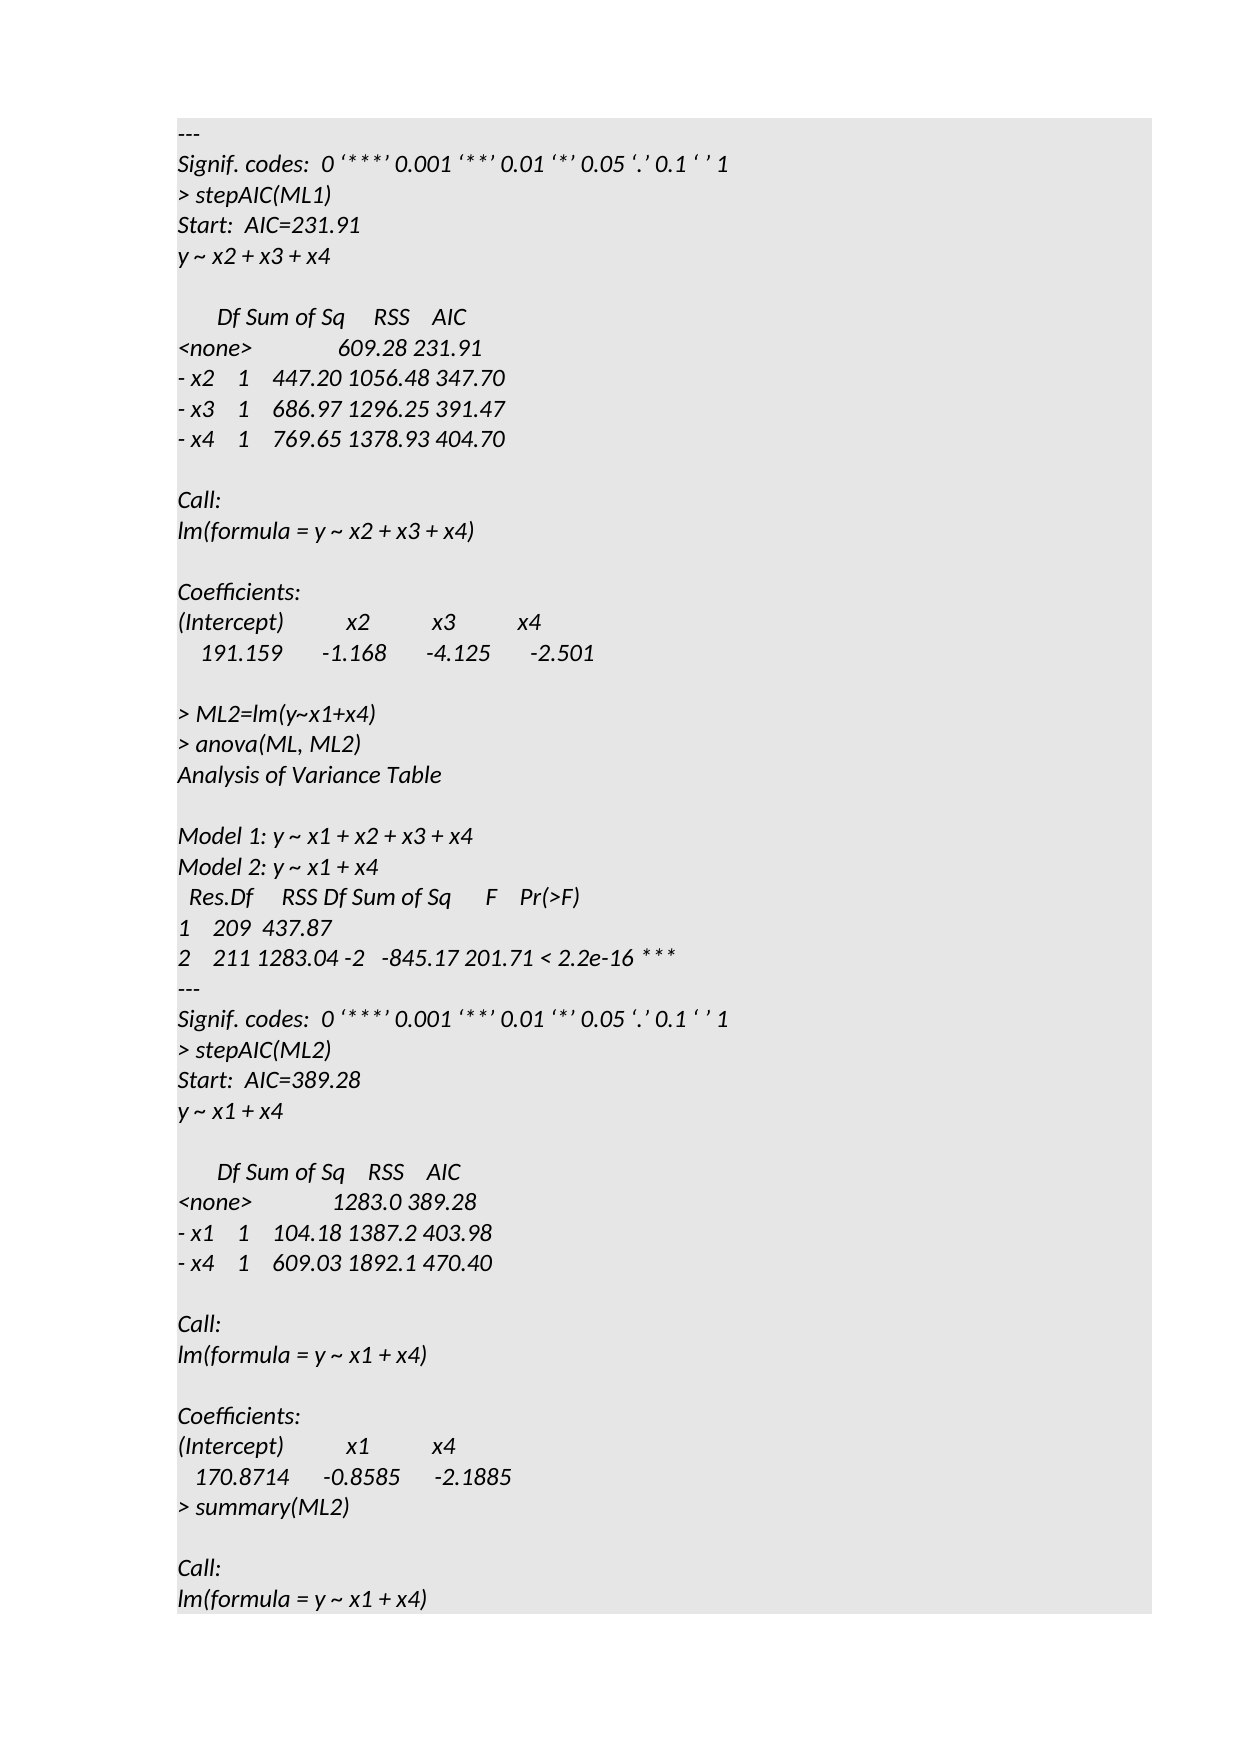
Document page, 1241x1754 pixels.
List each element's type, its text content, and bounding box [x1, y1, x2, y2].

text 170.8714 -0.8585 -2.1885 [177, 1461, 1152, 1492]
text (Intercept) x2 x3 x4 [177, 606, 1152, 637]
text y ~ x2 + x3 + x4 [177, 240, 1152, 271]
text Res.Df RSS Df Sum of Sq F Pr(>F) [177, 881, 1152, 912]
text Start: AIC=389.28 [177, 1064, 1152, 1095]
text y ~ x1 + x4 [177, 1095, 1152, 1125]
text Model 1: y ~ x1 + x2 + x3 + x4 [177, 820, 1152, 851]
text --- [177, 973, 1152, 1003]
text Signif. codes: 0 ‘***’ 0.001 ‘**’ 0.01 ‘*’ 0.05 ‘.’ 0.1 ‘ ’ 1 [177, 1003, 1152, 1034]
text - x1 1 104.18 1387.2 403.98 [177, 1217, 1152, 1247]
text Call: [177, 1553, 1152, 1583]
text lm(formula = y ~ x1 + x4) [177, 1339, 1152, 1369]
text Coefficients: [177, 576, 1152, 606]
text > stepAIC(ML2) [177, 1034, 1152, 1064]
text - x4 1 769.65 1378.93 404.70 [177, 423, 1152, 454]
text Call: [177, 1308, 1152, 1339]
text - x4 1 609.03 1892.1 470.40 [177, 1247, 1152, 1278]
text - x2 1 447.20 1056.48 347.70 [177, 362, 1152, 393]
text Call: [177, 484, 1152, 515]
text 2 211 1283.04 -2 -845.17 201.71 < 2.2e-16 *** [177, 942, 1152, 973]
text > stepAIC(ML1) [177, 179, 1152, 210]
text 1 209 437.87 [177, 912, 1152, 942]
text Signif. codes: 0 ‘***’ 0.001 ‘**’ 0.01 ‘*’ 0.05 ‘.’ 0.1 ‘ ’ 1 [177, 149, 1152, 179]
text Start: AIC=231.91 [177, 210, 1152, 240]
text Df Sum of Sq RSS AIC [177, 1156, 1152, 1186]
text lm(formula = y ~ x2 + x3 + x4) [177, 515, 1152, 545]
text <none> 1283.0 389.28 [177, 1186, 1152, 1217]
text <none> 609.28 231.91 [177, 332, 1152, 362]
text > summary(ML2) [177, 1492, 1152, 1522]
text lm(formula = y ~ x1 + x4) [177, 1583, 1152, 1614]
text (Intercept) x1 x4 [177, 1431, 1152, 1461]
text - x3 1 686.97 1296.25 391.47 [177, 393, 1152, 423]
text Model 2: y ~ x1 + x4 [177, 851, 1152, 881]
text Df Sum of Sq RSS AIC [177, 301, 1152, 332]
text > ML2=lm(y~x1+x4) [177, 698, 1152, 728]
text Coefficients: [177, 1400, 1152, 1431]
text 191.159 -1.168 -4.125 -2.501 [177, 637, 1152, 667]
text --- [177, 118, 1152, 149]
text > anova(ML, ML2) [177, 728, 1152, 759]
text Analysis of Variance Table [177, 759, 1152, 789]
